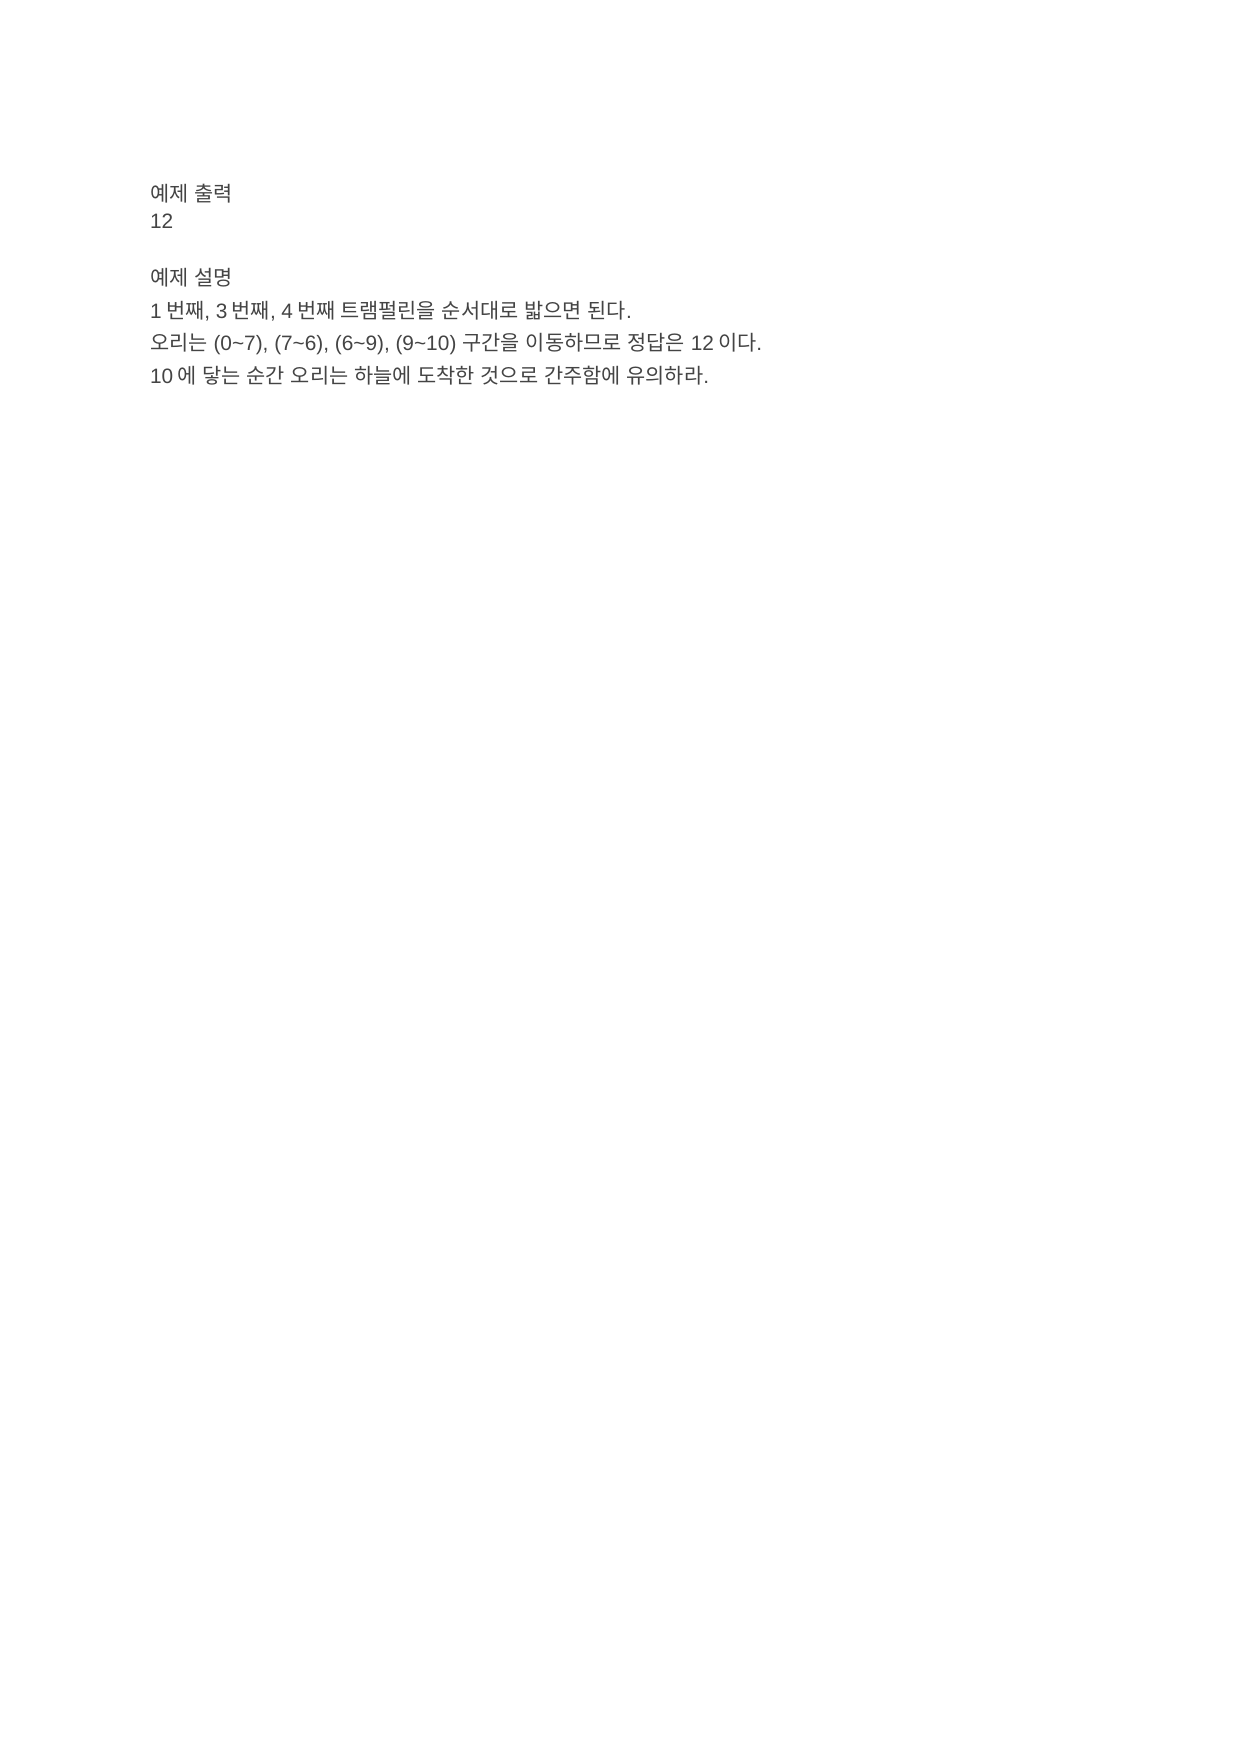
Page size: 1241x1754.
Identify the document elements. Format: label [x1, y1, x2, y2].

text [150, 177, 1090, 389]
